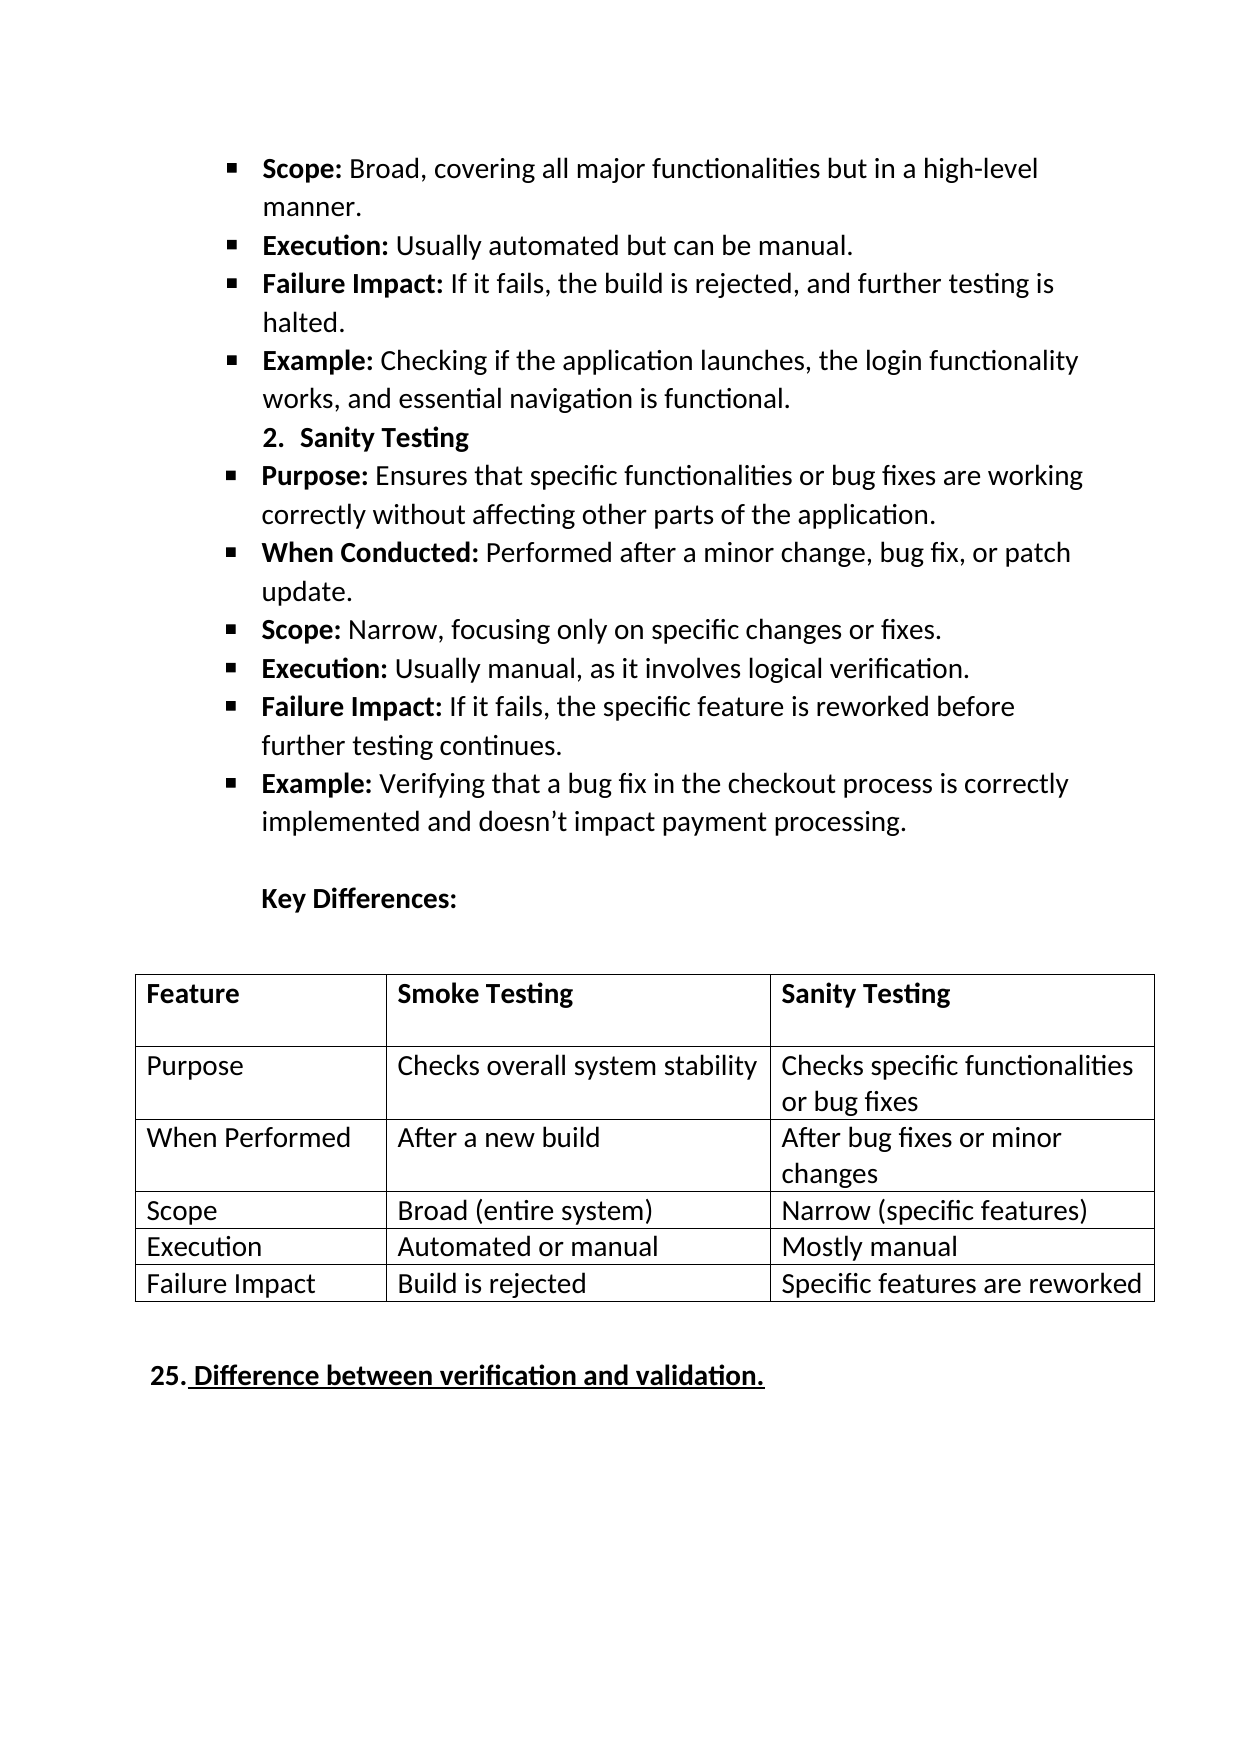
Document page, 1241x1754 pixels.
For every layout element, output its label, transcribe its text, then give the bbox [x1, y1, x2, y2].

list Example: Checking if the application launches, the login functionality works, and essential navigation is functional. [225, 342, 1090, 416]
table_header Smoke Testing [387, 975, 770, 1046]
table_cell Checks overall system stability [387, 1047, 770, 1118]
table_cell Mostly manual [771, 1229, 1154, 1264]
list Purpose: Ensures that specific functionalities or bug fixes are working correctly without affecting other parts of the application. [224, 457, 1090, 532]
table_cell Automated or manual [387, 1229, 770, 1264]
table_cell Failure Impact [136, 1265, 386, 1301]
list When Conducted: Performed after a minor change, bug fix, or patch update. [224, 534, 1090, 608]
list Failure Impact: If it fails, the build is rejected, and further testing is halted. [225, 265, 1090, 339]
table_cell After bug fixes or minor changes [771, 1120, 1154, 1191]
table_cell Checks specific functionalities or bug fixes [771, 1047, 1154, 1118]
list Execution: Usually manual, as it involves logical verification. [224, 650, 1090, 685]
list Scope: Broad, covering all major functionalities but in a high-level manner. [225, 150, 1090, 224]
list Execution: Usually automated but can be manual. [225, 227, 1090, 262]
list Failure Impact: If it fails, the specific feature is reworked before further testing continues. [224, 688, 1090, 762]
table_cell Build is rejected [387, 1265, 770, 1301]
list Example: Verifying that a bug fix in the checkout process is correctly implemented and doesn’t impact payment processing. [224, 765, 1090, 839]
table_cell After a new build [387, 1120, 770, 1191]
list Key Differences: [261, 880, 1090, 916]
list Sanity Testing [262, 419, 1090, 455]
table_cell Execution [136, 1229, 386, 1264]
list Difference between verification and validation. [150, 1357, 1090, 1392]
table_cell Specific features are reworked [771, 1265, 1154, 1301]
table_cell Purpose [136, 1047, 386, 1118]
table_cell Broad (entire system) [387, 1192, 770, 1227]
table_cell Narrow (specific features) [771, 1192, 1154, 1227]
table_header Sanity Testing [771, 975, 1154, 1046]
table_cell Scope [136, 1192, 386, 1227]
table_cell When Performed [136, 1120, 386, 1191]
table_header Feature [136, 975, 386, 1046]
list Scope: Narrow, focusing only on specific changes or fixes. [224, 611, 1090, 647]
